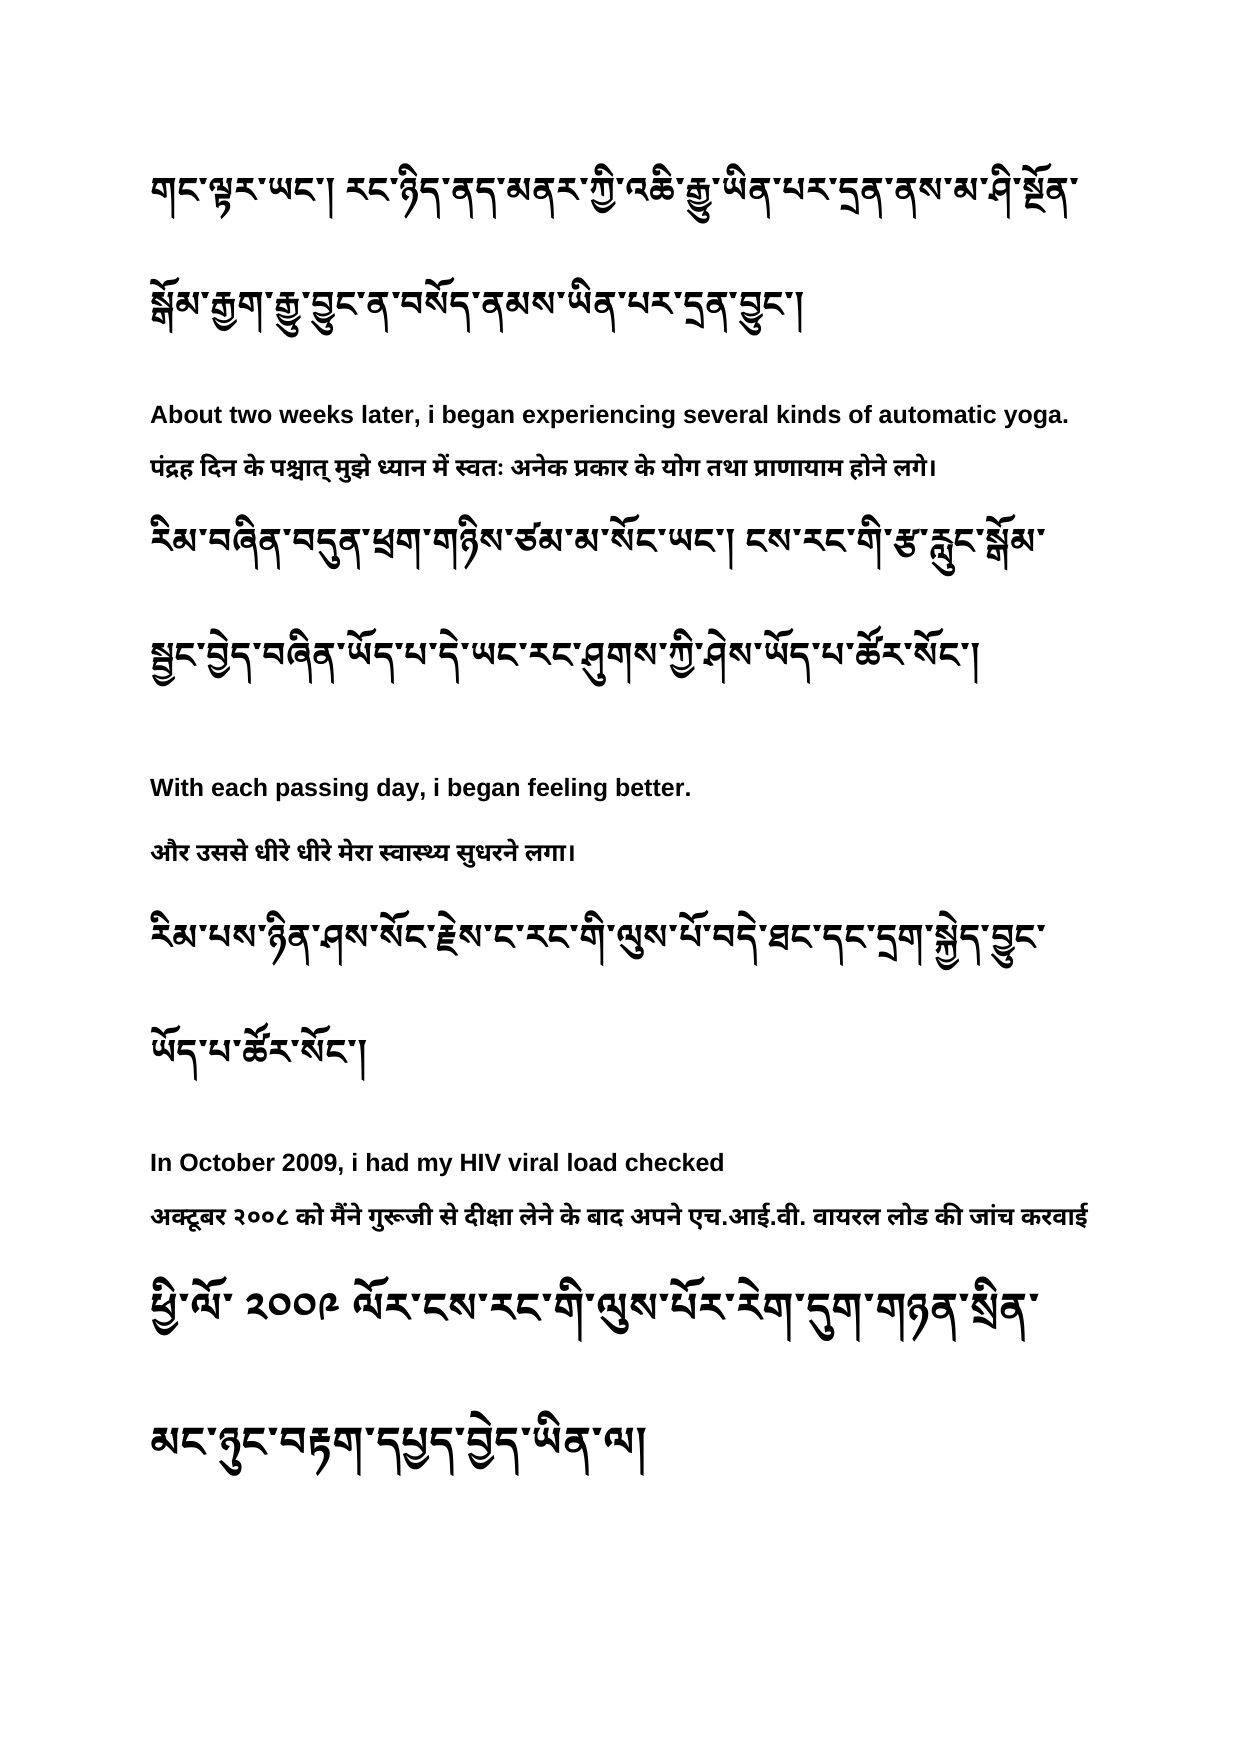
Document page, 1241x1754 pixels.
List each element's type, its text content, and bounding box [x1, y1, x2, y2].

text With each passing day, i began feeling better. और उससे धीरे धीरे मेरा स्वास्थ्य सुधरने लगा। [150, 773, 1090, 872]
text पंद्रह दिन के पश्चात् मुझे ध्यान में स्वतः अनेक प्रकार के योग तथा प्राणायाम होने लगे। རིམ་བཞིན་བདུན་ཕྲག་གཉིས་ཙམ་མ་སོང་ཡང་། ངས་རང་གི་རྩ་རླུང་སྒོམ་སྦྱང་བྱེད་བཞིན་ཡོད་པ་དེ་ཡང་རང་ཤུགས་ཀྱི་ཤེས་ཡོད་པ་ཚོར་སོང་། [150, 454, 1090, 748]
text In October 2009, i had my HIV viral load checked [150, 1148, 1090, 1176]
text རིམ་པས་ཉིན་ཤས་སོང་རྗེས་ང་རང་གི་ལུས་པོ་བདེ་ཐང་དང་དྲག་སྐྱེད་བྱུང་ཡོད་པ་ཚོར་སོང་། [150, 898, 1090, 1112]
text ཕྱི་ལོ་ ༢༠༠༩ ལོར་ངས་རང་གི་ལུས་པོར་རེག་དུག་གཉན་སྲིན་མང་ཉུང་བརྟག་དཔྱད་བྱེད་ཡིན་ལ། [150, 1261, 1090, 1513]
text अक्टूबर २००८ को मैंने गुरूजी से दीक्षा लेने के बाद अपने एच.आई.वी. वायरल लोड की जांच करवाई [150, 1201, 1090, 1235]
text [150, 150, 1090, 364]
text About two weeks later, i began experiencing several kinds of automatic yoga. [150, 400, 1090, 429]
